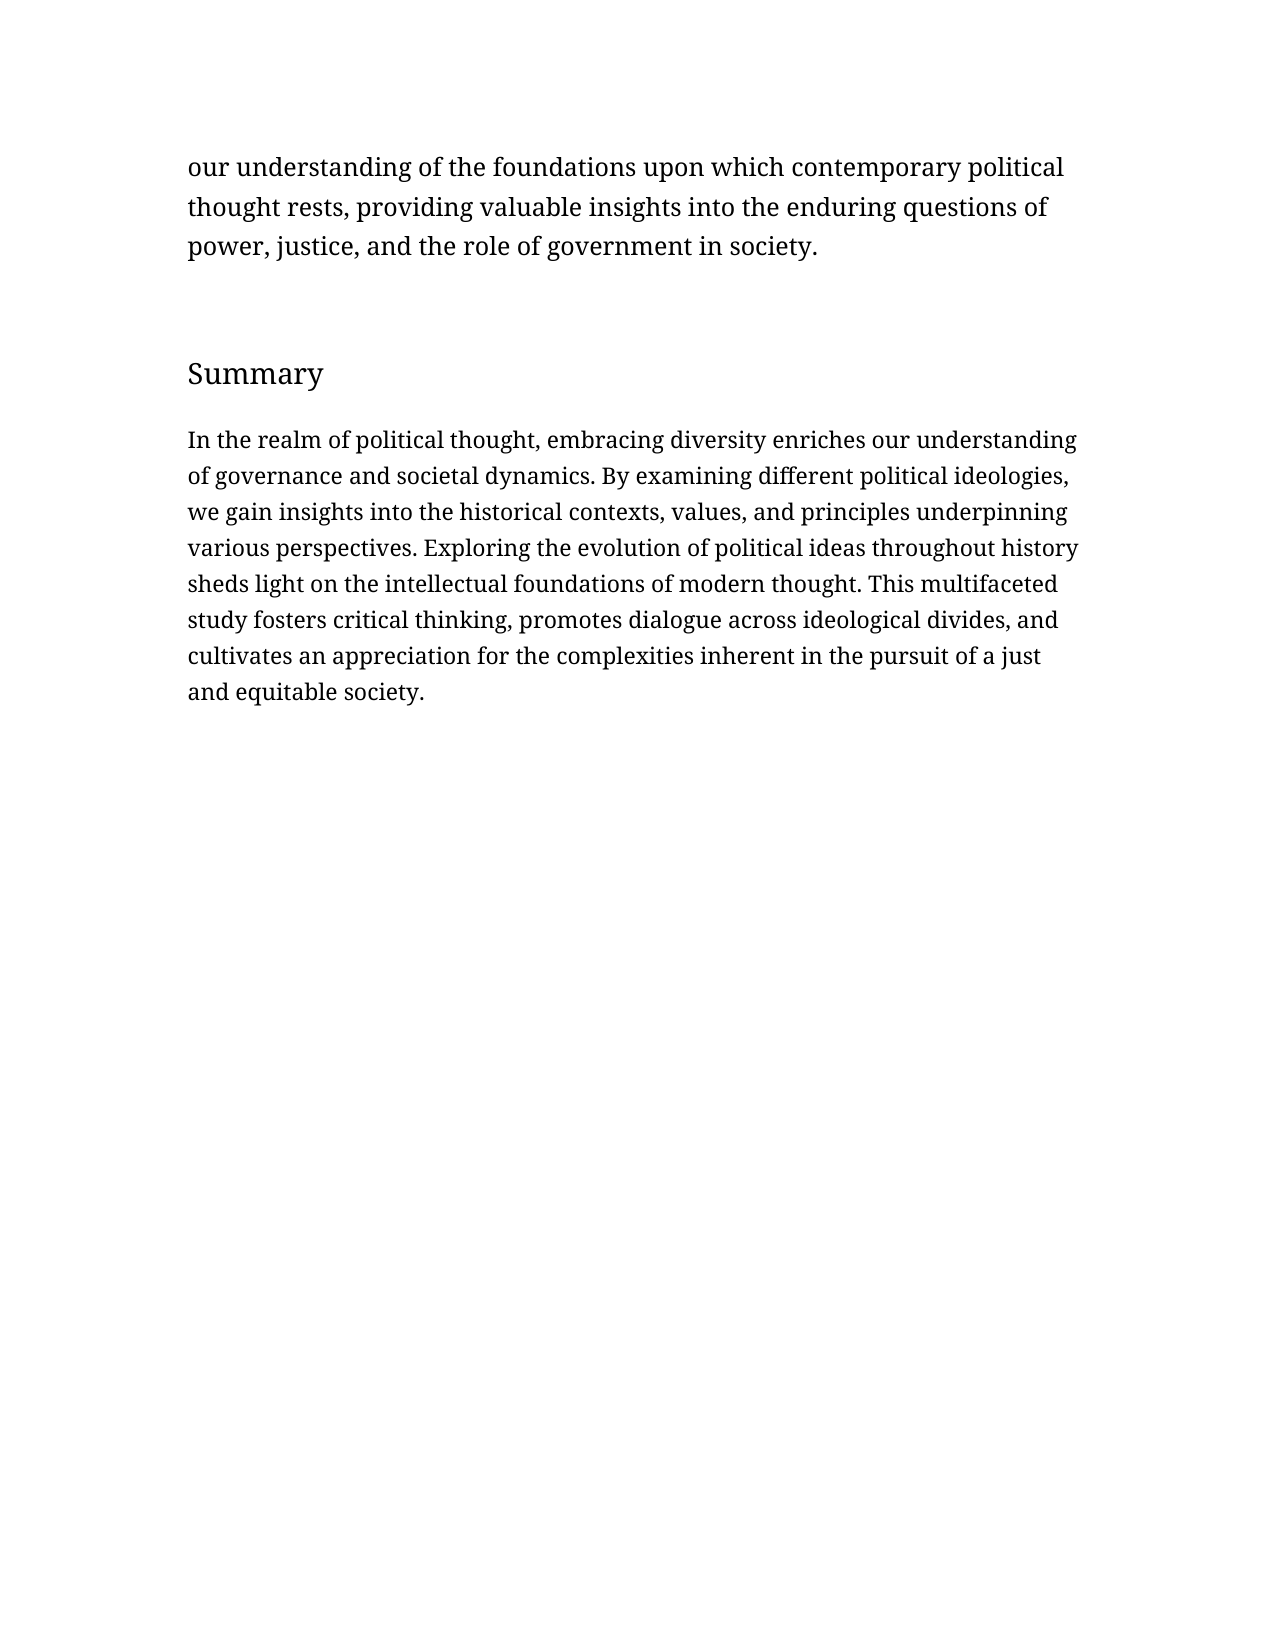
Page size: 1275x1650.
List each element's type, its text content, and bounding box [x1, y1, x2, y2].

text Summary [187, 353, 1087, 393]
text In the realm of political thought, embracing diversity enriches our understanding of governance and societal dynamics. By examining different political ideologies, we gain insights into the historical contexts, values, and principles underpinning various perspectives. Exploring the evolution of political ideas throughout history sheds light on the intellectual foundations of modern thought. This multifaceted study fosters critical thinking, promotes dialogue across ideological divides, and cultivates an appreciation for the complexities inherent in the pursuit of a just and equitable society. [187, 424, 1087, 707]
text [187, 150, 1087, 262]
